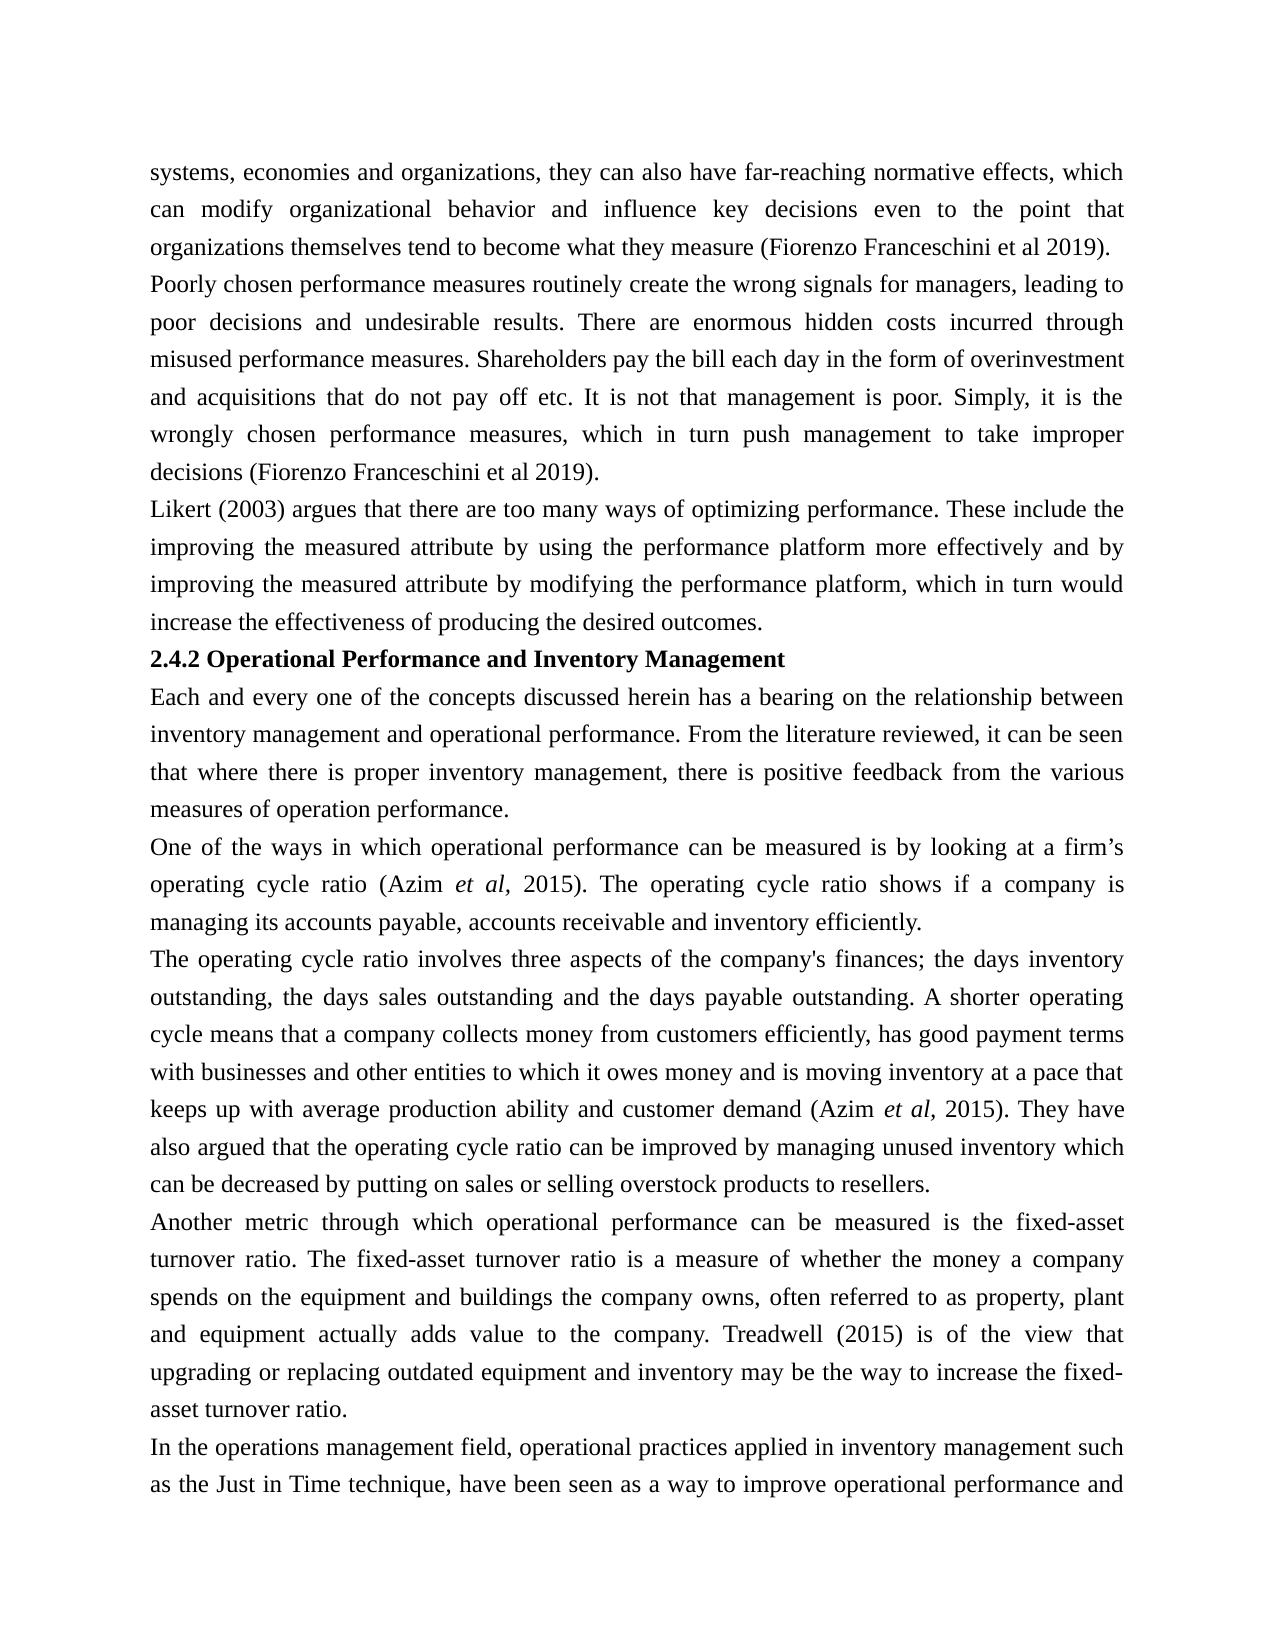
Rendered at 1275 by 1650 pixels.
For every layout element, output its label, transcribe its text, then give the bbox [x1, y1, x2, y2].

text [150, 150, 1125, 262]
text The operating cycle ratio involves three aspects of the company's finances; the days inventory outstanding, the days sales outstanding and the days payable outstanding. A shorter operating cycle means that a company collects money from customers efficiently, has good payment terms with businesses and other entities to which it owes money and is moving inventory at a pace that keeps up with average production ability and customer demand (Azim et al, 2015). They have also argued that the operating cycle ratio can be improved by managing unused inventory which can be decreased by putting on sales or selling overstock products to resellers. [150, 937, 1125, 1200]
text 2.4.2 Operational Performance and Inventory Management [150, 637, 1125, 675]
text Each and every one of the concepts discussed herein has a bearing on the relationship between inventory management and operational performance. From the literature reviewed, it can be seen that where there is proper inventory management, there is positive feedback from the various measures of operation performance. [150, 675, 1125, 825]
text Another metric through which operational performance can be measured is the fixed-asset turnover ratio. The fixed-asset turnover ratio is a measure of whether the money a company spends on the equipment and buildings the company owns, often referred to as property, plant and equipment actually adds value to the company. Treadwell (2015) is of the view that upgrading or replacing outdated equipment and inventory may be the way to increase the fixed-asset turnover ratio. [150, 1200, 1125, 1425]
text Poorly chosen performance measures routinely create the wrong signals for managers, leading to poor decisions and undesirable results. There are enormous hidden costs incurred through misused performance measures. Shareholders pay the bill each day in the form of overinvestment and acquisitions that do not pay off etc. It is not that management is poor. Simply, it is the wrongly chosen performance measures, which in turn push management to take improper decisions (Fiorenzo Franceschini et al 2019). [150, 262, 1125, 487]
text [150, 1425, 1125, 1500]
text Likert (2003) argues that there are too many ways of optimizing performance. These include the improving the measured attribute by using the performance platform more effectively and by improving the measured attribute by modifying the performance platform, which in turn would increase the effectiveness of producing the desired outcomes. [150, 487, 1125, 637]
text One of the ways in which operational performance can be measured is by looking at a firm’s operating cycle ratio (Azim et al, 2015). The operating cycle ratio shows if a company is managing its accounts payable, accounts receivable and inventory efficiently. [150, 825, 1125, 937]
